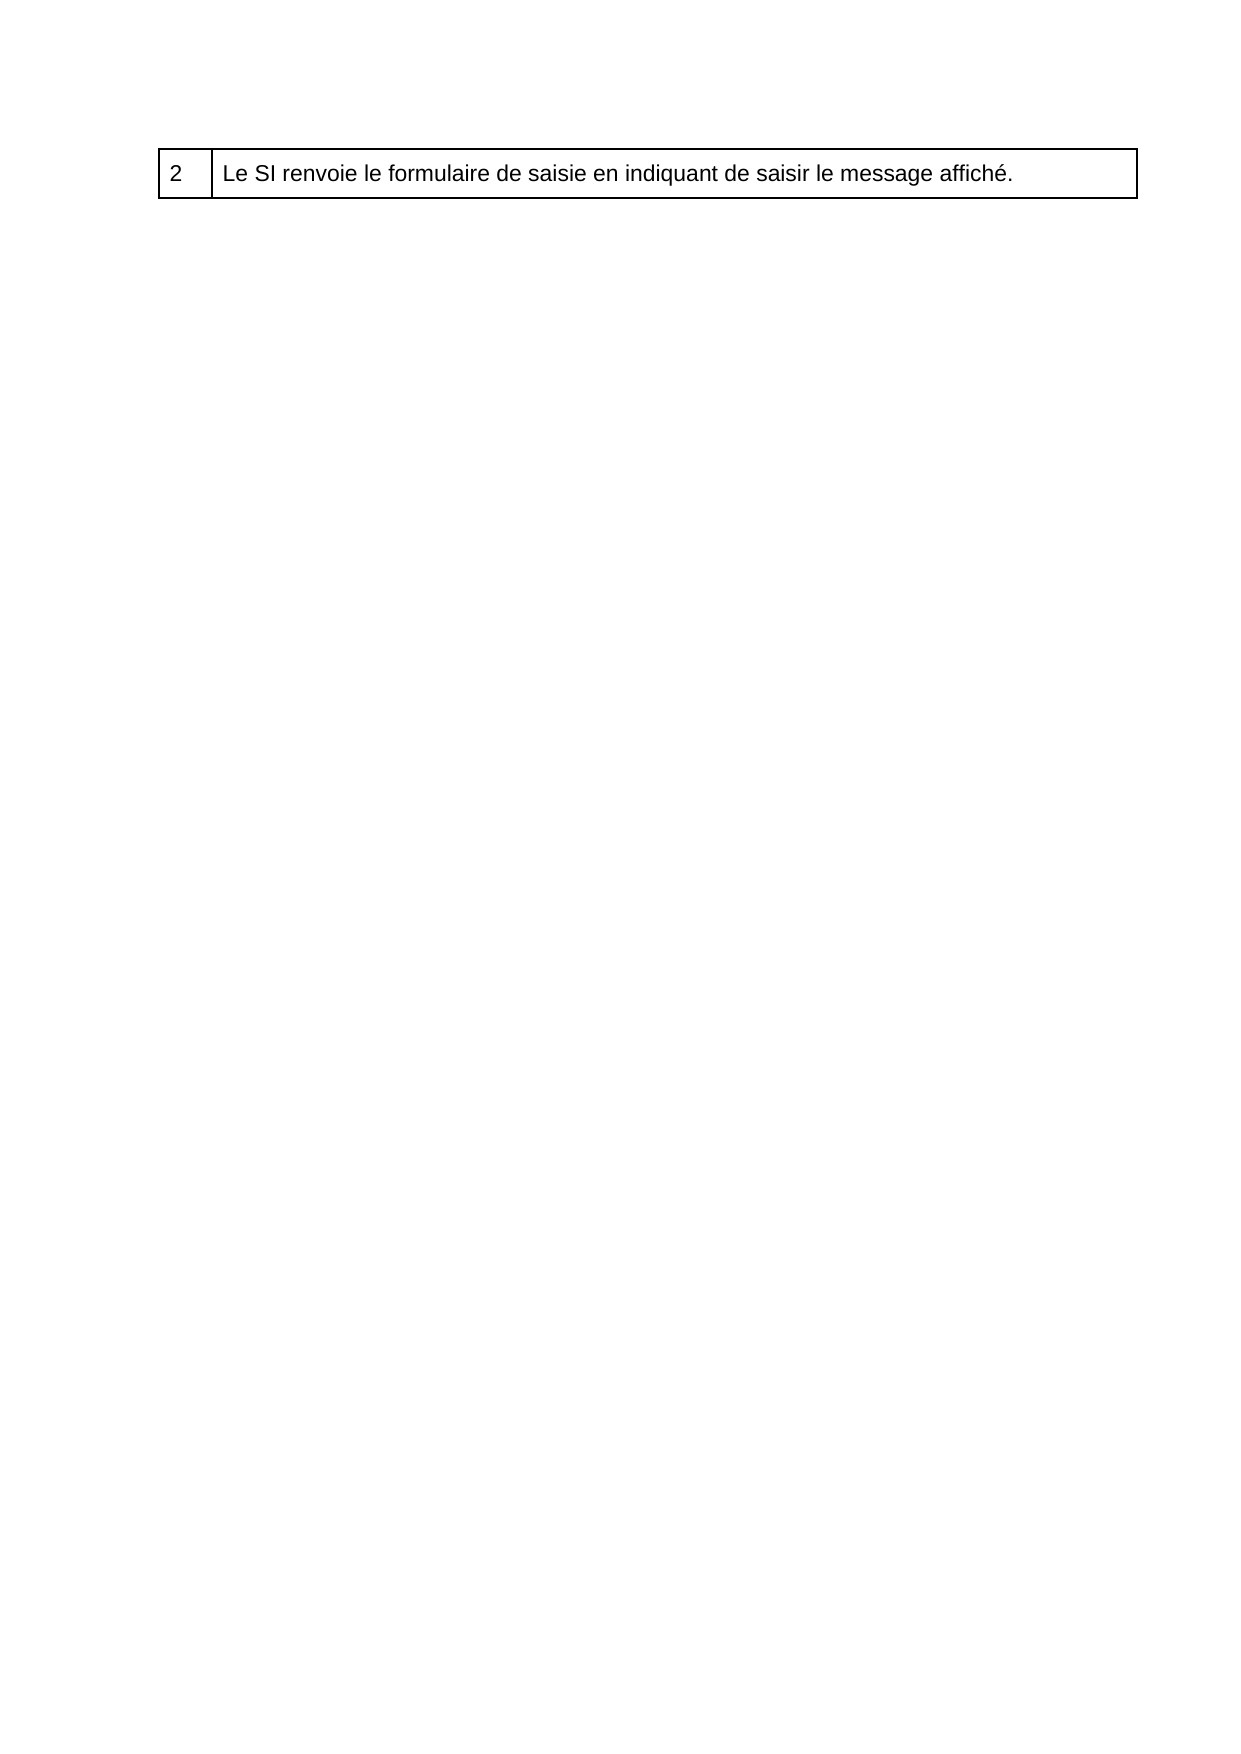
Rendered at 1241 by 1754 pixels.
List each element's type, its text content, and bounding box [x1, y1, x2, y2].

table_cell 2 [160, 150, 211, 197]
table_cell Le SI renvoie le formulaire de saisie en indiquant de saisir le message affiché. [213, 150, 1136, 197]
